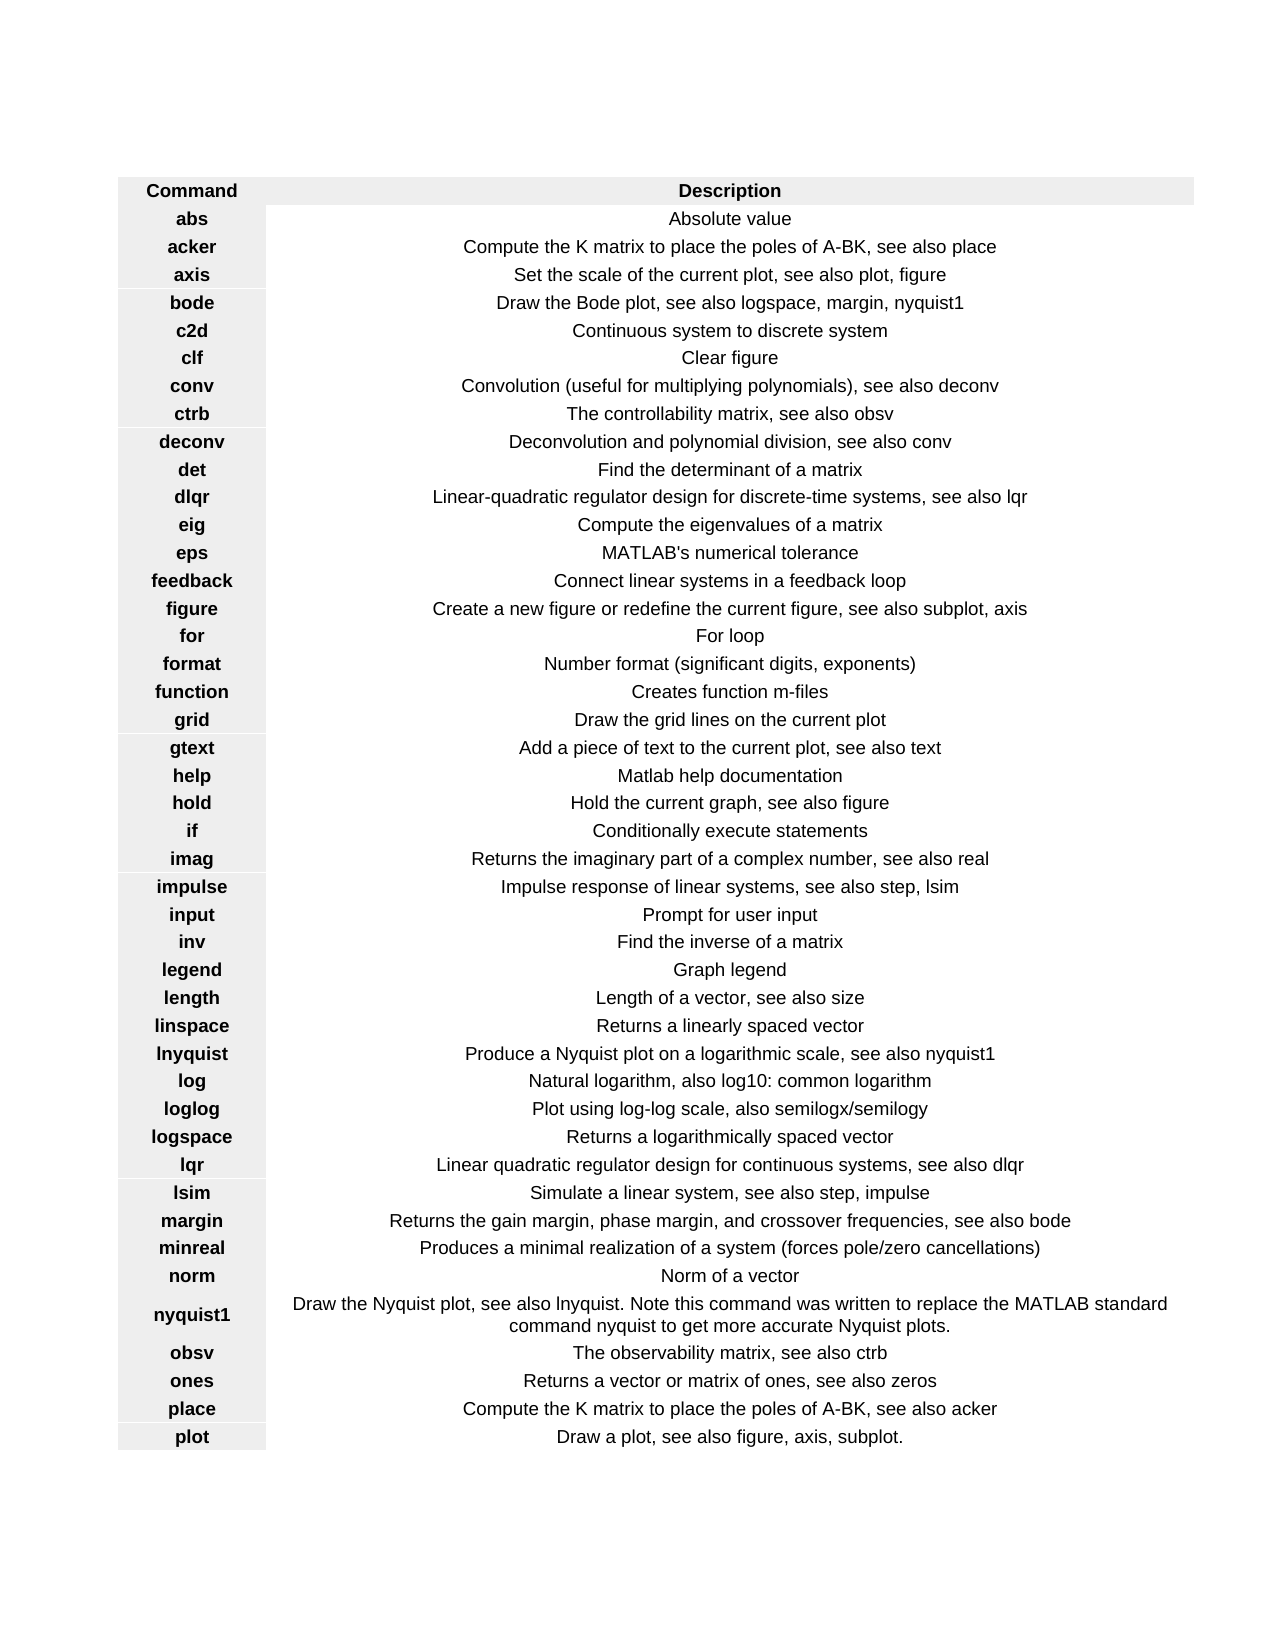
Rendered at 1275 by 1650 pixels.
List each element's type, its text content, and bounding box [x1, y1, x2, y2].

table_cell For loop [266, 622, 1194, 650]
table_cell dlqr [118, 483, 266, 511]
table_cell gtext [118, 734, 266, 761]
table_cell function [118, 678, 266, 706]
table_cell help [118, 761, 266, 789]
table_cell inv [118, 928, 266, 956]
table_cell eps [118, 539, 266, 567]
table_cell Draw the grid lines on the current plot [266, 706, 1194, 733]
table_cell minreal [118, 1234, 266, 1262]
table_cell Plot using log-log scale, also semilogx/semilogy [266, 1095, 1194, 1123]
table_cell obsv [118, 1339, 266, 1367]
table_cell Produces a minimal realization of a system (forces pole/zero cancellations) [266, 1234, 1194, 1262]
table_cell feedback [118, 567, 266, 594]
table_cell logspace [118, 1123, 266, 1151]
table_cell Set the scale of the current plot, see also plot, figure [266, 261, 1194, 288]
table_cell Natural logarithm, also log10: common logarithm [266, 1067, 1194, 1095]
table_cell Linear quadratic regulator design for continuous systems, see also dlqr [266, 1151, 1194, 1178]
table_cell ctrb [118, 400, 266, 427]
table_cell Norm of a vector [266, 1262, 1194, 1290]
table_cell Convolution (useful for multiplying polynomials), see also deconv [266, 372, 1194, 400]
table_cell Connect linear systems in a feedback loop [266, 567, 1194, 594]
table_header Command [118, 177, 266, 205]
table_cell Length of a vector, see also size [266, 984, 1194, 1012]
table_cell plot [118, 1423, 266, 1450]
table_cell Continuous system to discrete system [266, 316, 1194, 344]
table_cell Returns a logarithmically spaced vector [266, 1123, 1194, 1151]
table_cell Draw the Bode plot, see also logspace, margin, nyquist1 [266, 289, 1194, 316]
table_cell clf [118, 344, 266, 372]
table_cell MATLAB's numerical tolerance [266, 539, 1194, 567]
table_cell The observability matrix, see also ctrb [266, 1339, 1194, 1367]
table_cell format [118, 650, 266, 678]
table_cell Hold the current graph, see also figure [266, 789, 1194, 817]
table_cell Find the determinant of a matrix [266, 455, 1194, 483]
table_cell ones [118, 1367, 266, 1395]
table_cell nyquist1 [118, 1290, 266, 1339]
table_cell Create a new figure or redefine the current figure, see also subplot, axis [266, 594, 1194, 622]
table_cell Conditionally execute statements [266, 817, 1194, 845]
table_cell log [118, 1067, 266, 1095]
table_cell Clear figure [266, 344, 1194, 372]
table_cell grid [118, 706, 266, 733]
table_cell Compute the K matrix to place the poles of A-BK, see also acker [266, 1395, 1194, 1422]
table_cell legend [118, 956, 266, 984]
table_cell Prompt for user input [266, 900, 1194, 928]
table_cell lqr [118, 1151, 266, 1178]
table_cell imag [118, 845, 266, 872]
table_cell impulse [118, 873, 266, 900]
table_cell norm [118, 1262, 266, 1290]
table_cell axis [118, 261, 266, 288]
table_cell bode [118, 289, 266, 316]
table_cell Produce a Nyquist plot on a logarithmic scale, see also nyquist1 [266, 1039, 1194, 1067]
table_cell Graph legend [266, 956, 1194, 984]
table_cell for [118, 622, 266, 650]
table_cell Deconvolution and polynomial division, see also conv [266, 428, 1194, 455]
table_cell figure [118, 594, 266, 622]
table_cell Find the inverse of a matrix [266, 928, 1194, 956]
table_cell Compute the eigenvalues of a matrix [266, 511, 1194, 539]
table_cell place [118, 1395, 266, 1422]
table_cell abs [118, 205, 266, 233]
table_cell margin [118, 1206, 266, 1234]
table_header Description [266, 177, 1194, 205]
table_cell Impulse response of linear systems, see also step, lsim [266, 873, 1194, 900]
table_cell conv [118, 372, 266, 400]
table_cell Draw the Nyquist plot, see also lnyquist. Note this command was written to replace the MATLAB standard command nyquist to get more accurate Nyquist plots. [266, 1290, 1194, 1339]
table_cell deconv [118, 428, 266, 455]
table_cell eig [118, 511, 266, 539]
table_cell if [118, 817, 266, 845]
table_cell Linear-quadratic regulator design for discrete-time systems, see also lqr [266, 483, 1194, 511]
table_cell Simulate a linear system, see also step, impulse [266, 1179, 1194, 1206]
table_cell lsim [118, 1179, 266, 1206]
table_cell loglog [118, 1095, 266, 1123]
table_cell Creates function m-files [266, 678, 1194, 706]
table_cell The controllability matrix, see also obsv [266, 400, 1194, 427]
table_cell Returns a linearly spaced vector [266, 1012, 1194, 1039]
table_cell Add a piece of text to the current plot, see also text [266, 734, 1194, 761]
table_cell length [118, 984, 266, 1012]
table_cell Number format (significant digits, exponents) [266, 650, 1194, 678]
table_cell Returns a vector or matrix of ones, see also zeros [266, 1367, 1194, 1395]
table_cell input [118, 900, 266, 928]
table_cell linspace [118, 1012, 266, 1039]
table_cell Returns the gain margin, phase margin, and crossover frequencies, see also bode [266, 1206, 1194, 1234]
table_cell lnyquist [118, 1039, 266, 1067]
table_cell Returns the imaginary part of a complex number, see also real [266, 845, 1194, 872]
table_cell Compute the K matrix to place the poles of A-BK, see also place [266, 233, 1194, 261]
table_cell Draw a plot, see also figure, axis, subplot. [266, 1423, 1194, 1450]
table_cell acker [118, 233, 266, 261]
table_cell Absolute value [266, 205, 1194, 233]
table_cell hold [118, 789, 266, 817]
table_cell det [118, 455, 266, 483]
table_cell c2d [118, 316, 266, 344]
table_cell Matlab help documentation [266, 761, 1194, 789]
